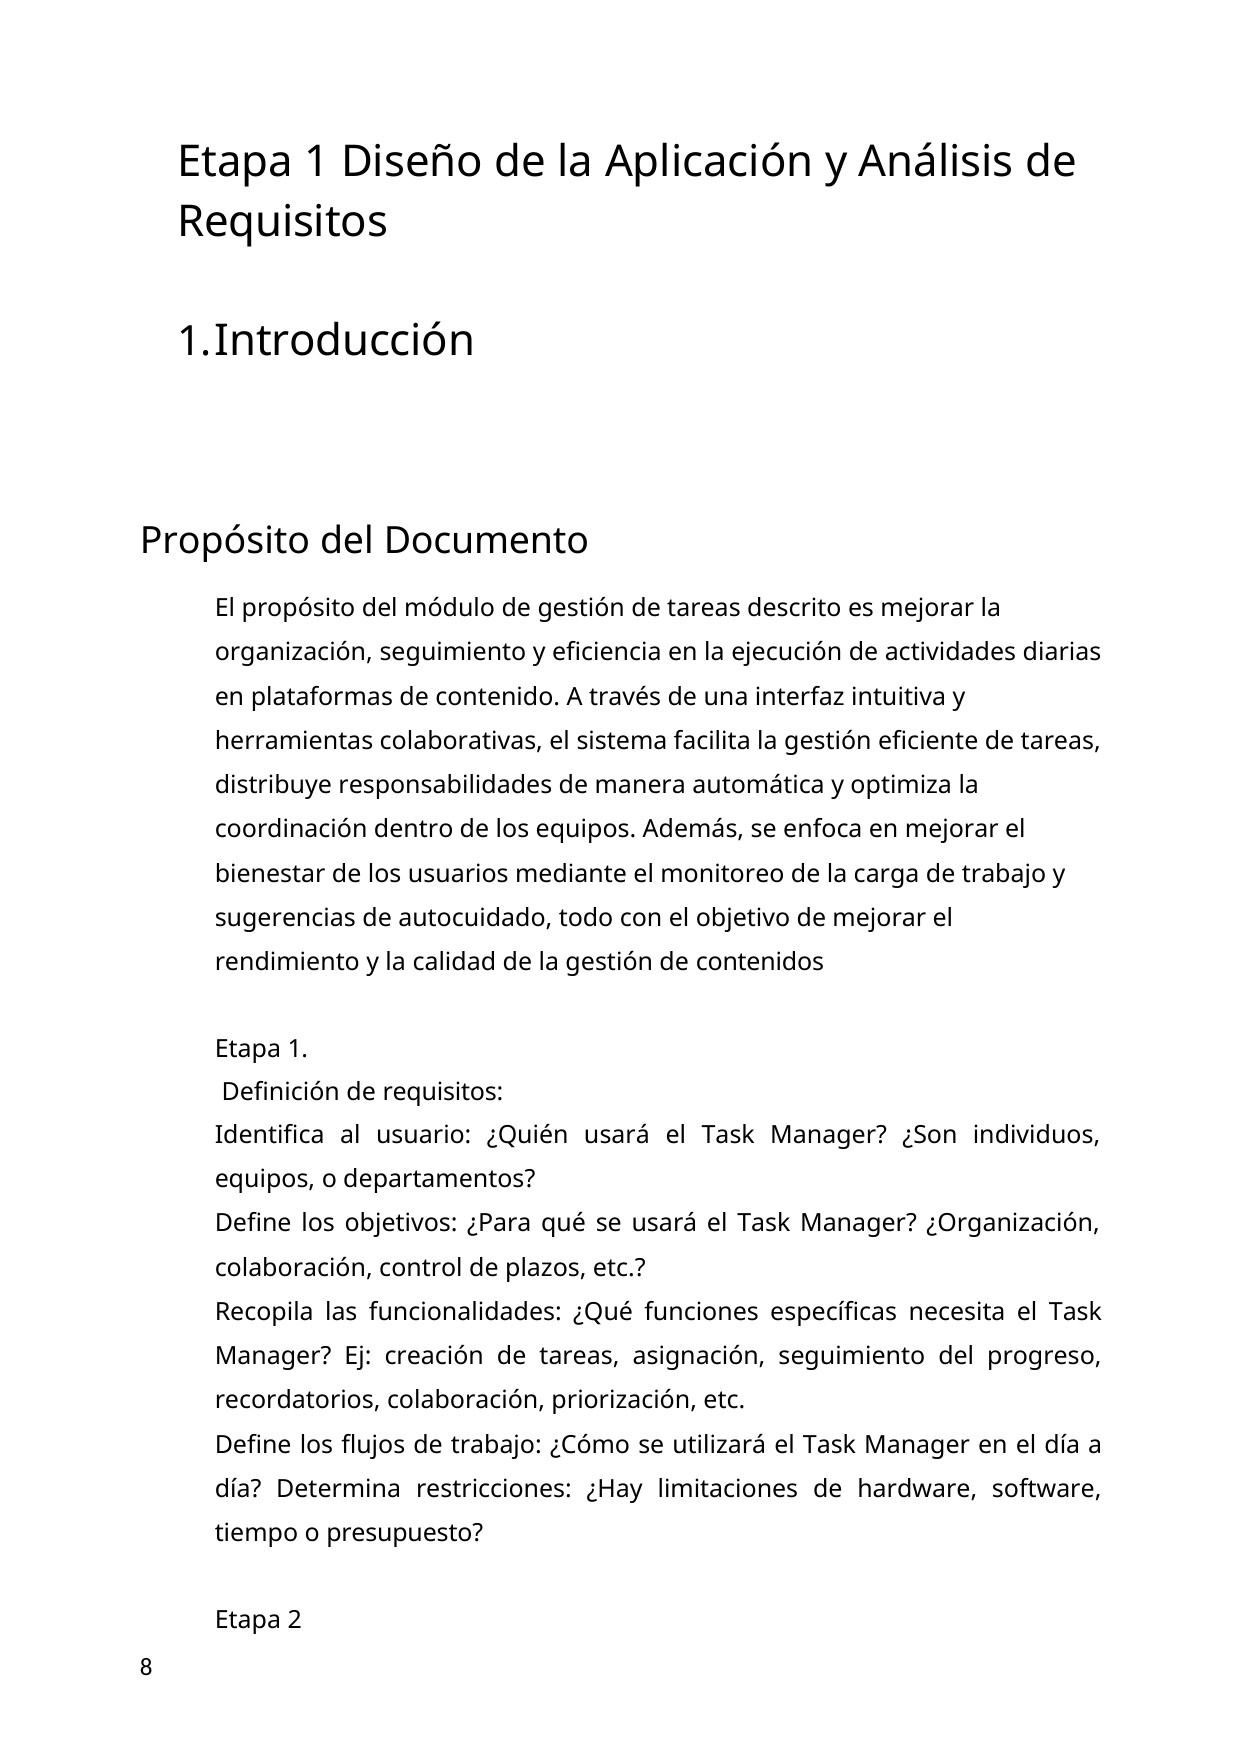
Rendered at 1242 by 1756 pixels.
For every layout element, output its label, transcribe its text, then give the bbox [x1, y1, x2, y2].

subtitle Introducción [177, 309, 1125, 368]
subtitle Propósito del Documento [139, 513, 1125, 564]
text Etapa 1. [214, 1031, 1125, 1065]
text Define los objetivos: ¿Para qué se usará el Task Manager? ¿Organización, colaboración, control de plazos, etc.? [214, 1205, 1101, 1283]
text Recopila las funcionalidades: ¿Qué funciones específicas necesita el Task Manager? Ej: creación de tareas, asignación, seguimiento del progreso, recordatorios, colaboración, priorización, etc. [214, 1293, 1103, 1416]
text Define los flujos de trabajo: ¿Cómo se utilizará el Task Manager en el día a día? Determina restricciones: ¿Hay limitaciones de hardware, software, tiempo o presupuesto? [214, 1426, 1103, 1549]
subtitle Etapa 1 Diseño de la Aplicación y Análisis de Requisitos [177, 130, 1125, 249]
text Identifica al usuario: ¿Quién usará el Task Manager? ¿Son individuos, equipos, o departamentos? [214, 1116, 1101, 1195]
text Definición de requisitos: [221, 1074, 1125, 1108]
text El propósito del módulo de gestión de tareas descrito es mejorar la organización, seguimiento y eficiencia en la ejecución de actividades diarias en plataformas de contenido. A través de una interfaz intuitiva y herramientas colaborativas, el sistema facilita la gestión eficiente de tareas, distribuye responsabilidades de manera automática y optimiza la coordinación dentro de los equipos. Además, se enfoca en mejorar el bienestar de los usuarios mediante el monitoreo de la carga de trabajo y sugerencias de autocuidado, todo con el objetivo de mejorar el rendimiento y la calidad de la gestión de contenidos [214, 589, 1102, 978]
text Etapa 2 [214, 1602, 1125, 1636]
